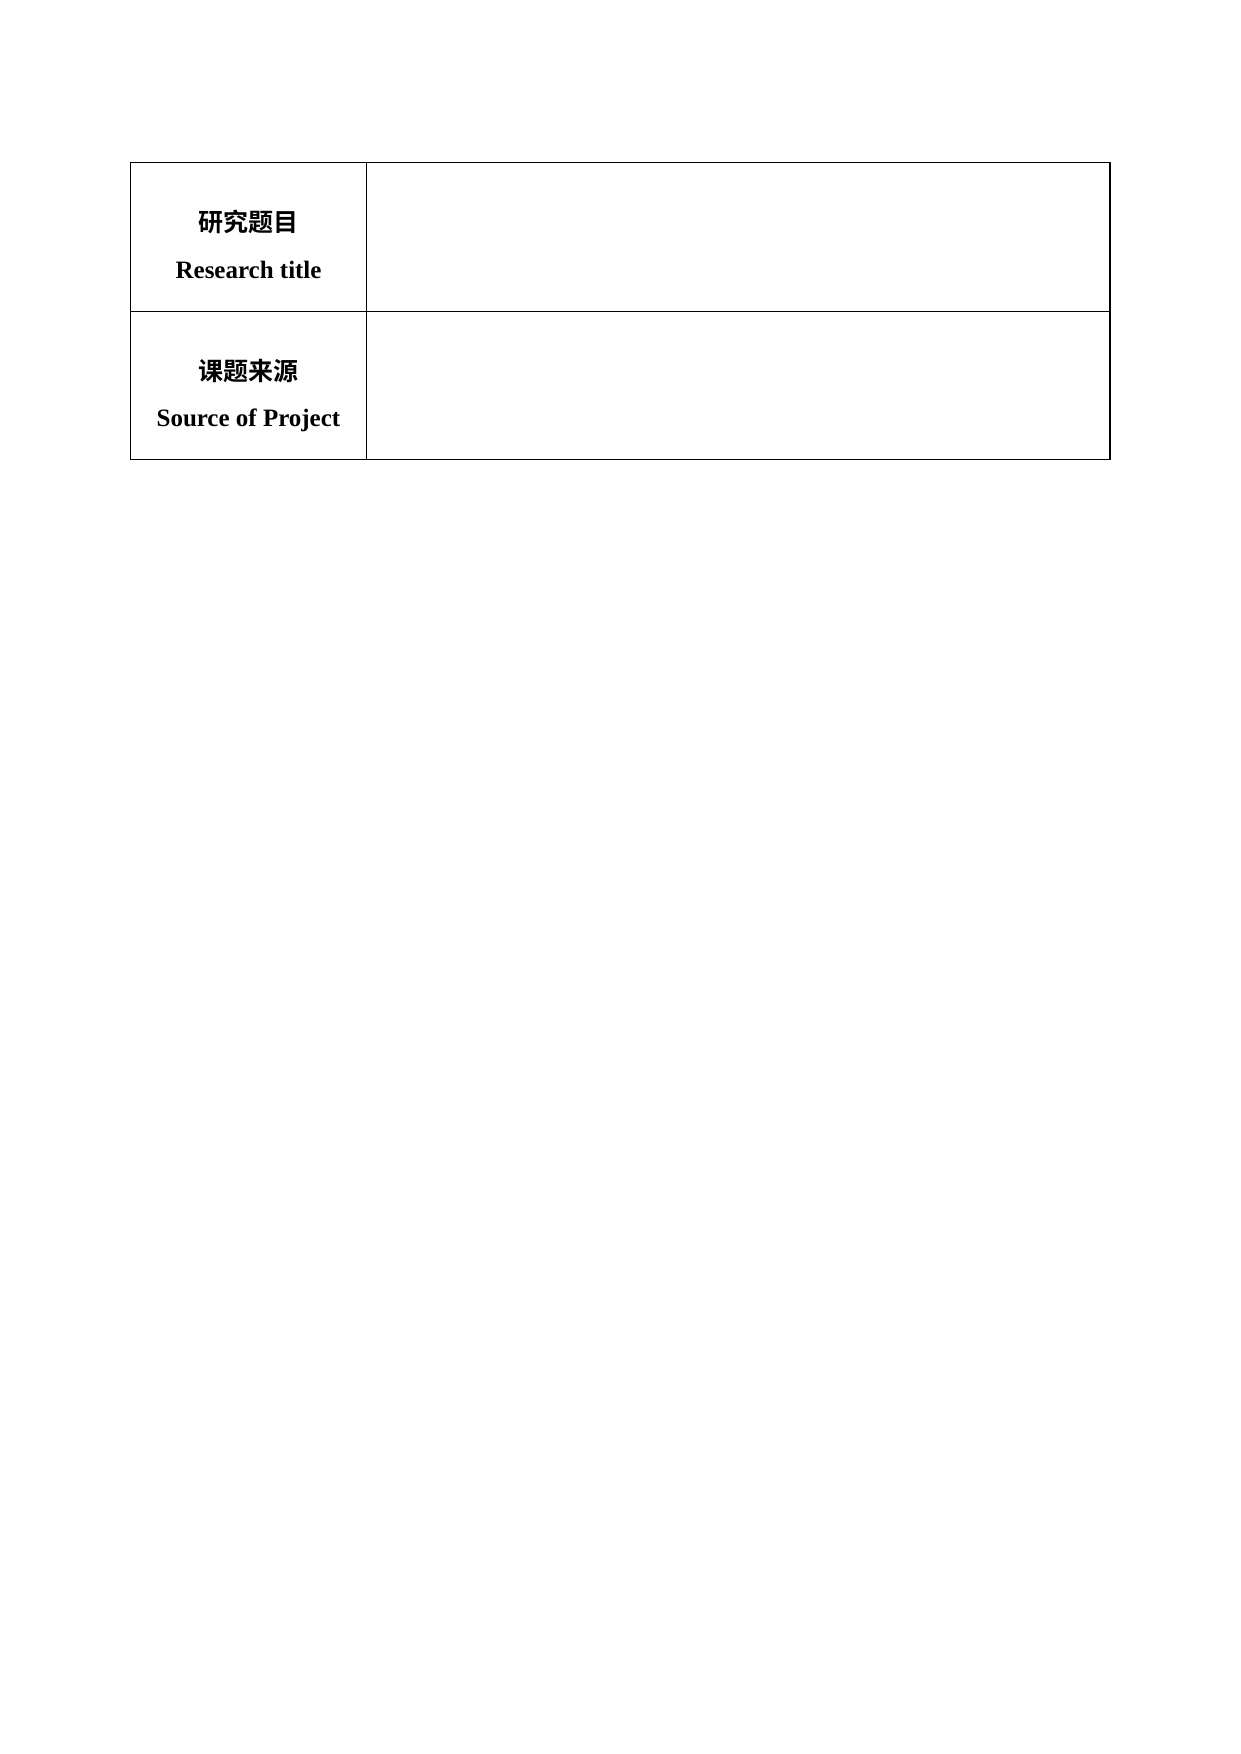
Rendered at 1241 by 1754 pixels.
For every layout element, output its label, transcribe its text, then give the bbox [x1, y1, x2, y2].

table_header 研究题目 Research title [131, 163, 366, 311]
table_cell 课题来源 Source of Project [131, 312, 366, 459]
table_cell [367, 312, 1109, 459]
table_header [367, 163, 1109, 311]
